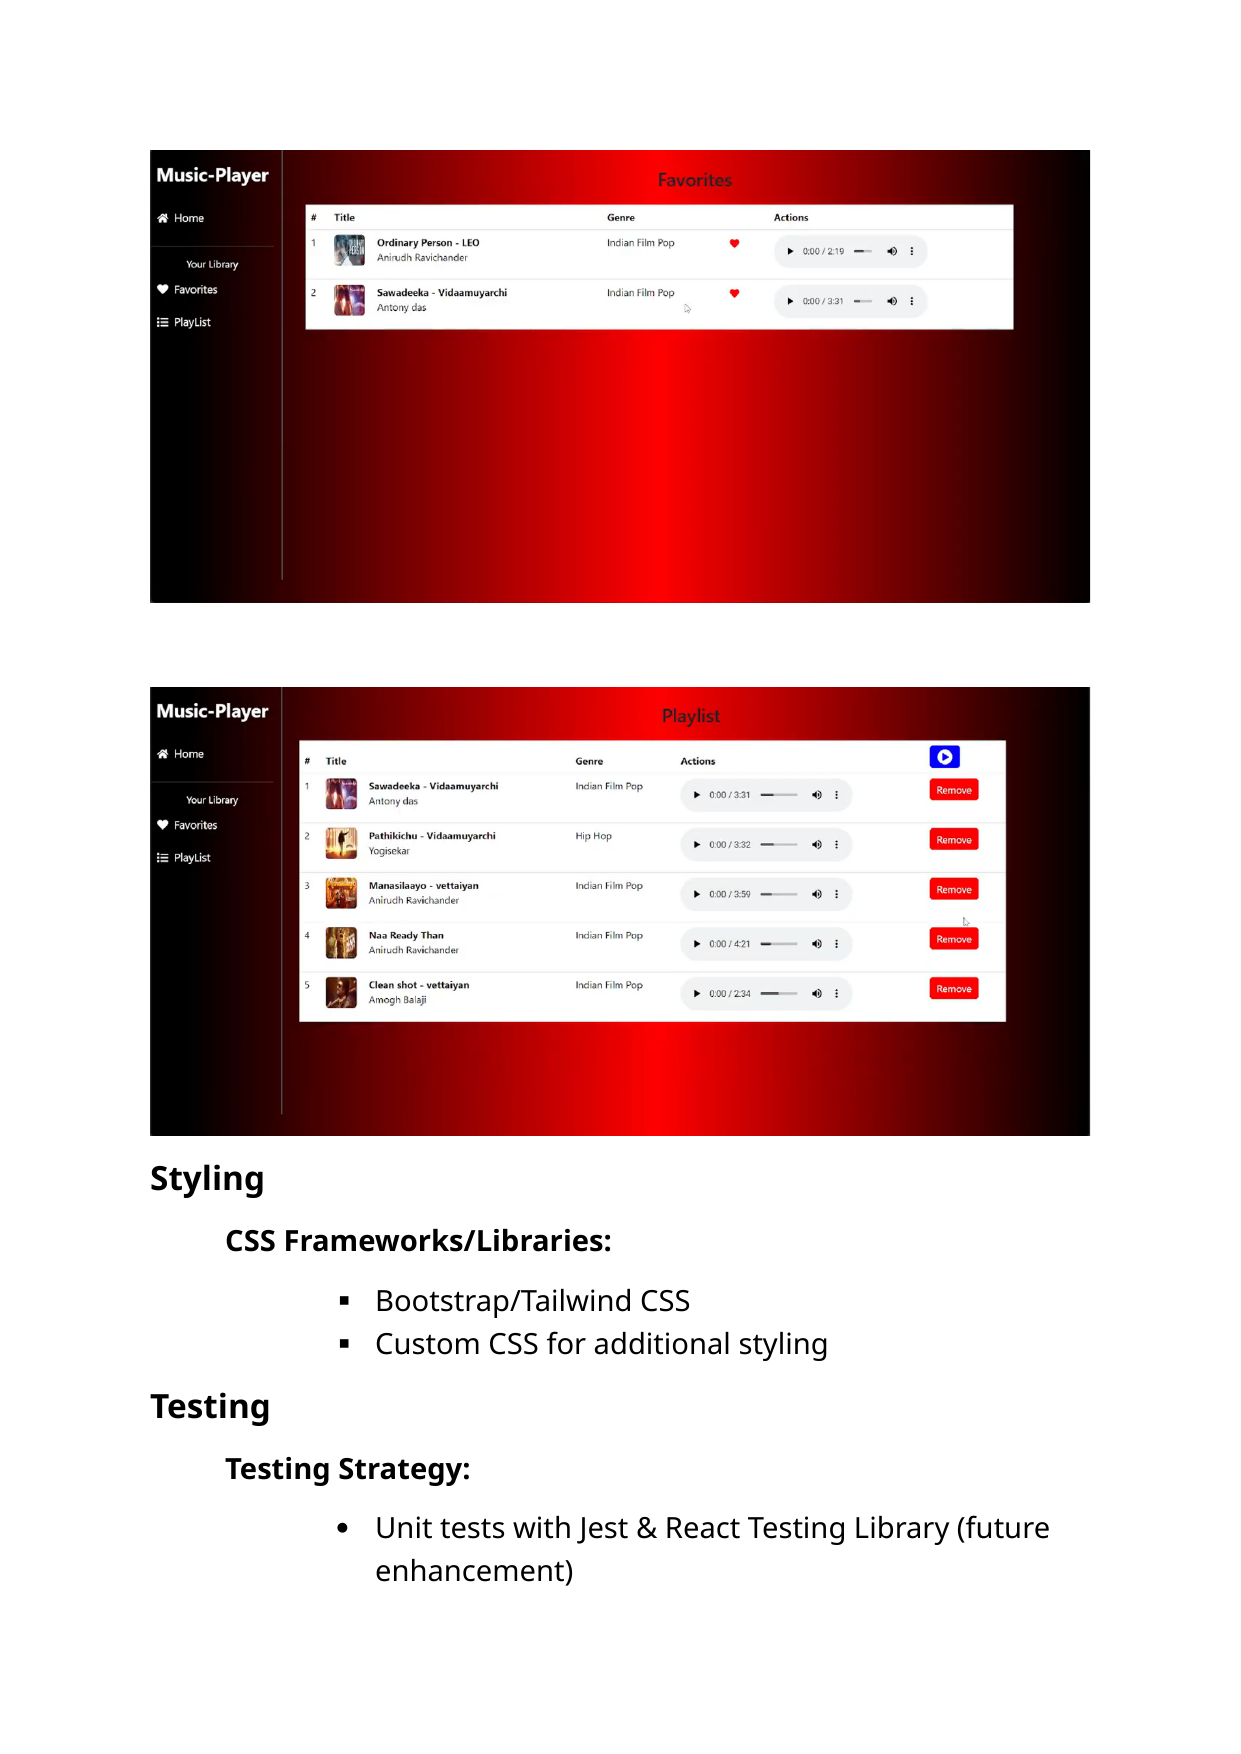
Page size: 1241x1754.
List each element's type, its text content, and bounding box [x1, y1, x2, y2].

text Testing [150, 1382, 1090, 1428]
text Testing Strategy: [150, 1448, 1090, 1488]
list Bootstrap/Tailwind CSS [337, 1280, 1090, 1320]
picture [150, 687, 1091, 1136]
picture [150, 150, 1091, 603]
list Custom CSS for additional styling [337, 1323, 1090, 1363]
text CSS Frameworks/Libraries: [150, 1220, 1090, 1260]
list Unit tests with Jest & React Testing Library (future enhancement) [337, 1507, 1090, 1590]
text Styling [150, 1154, 1090, 1200]
